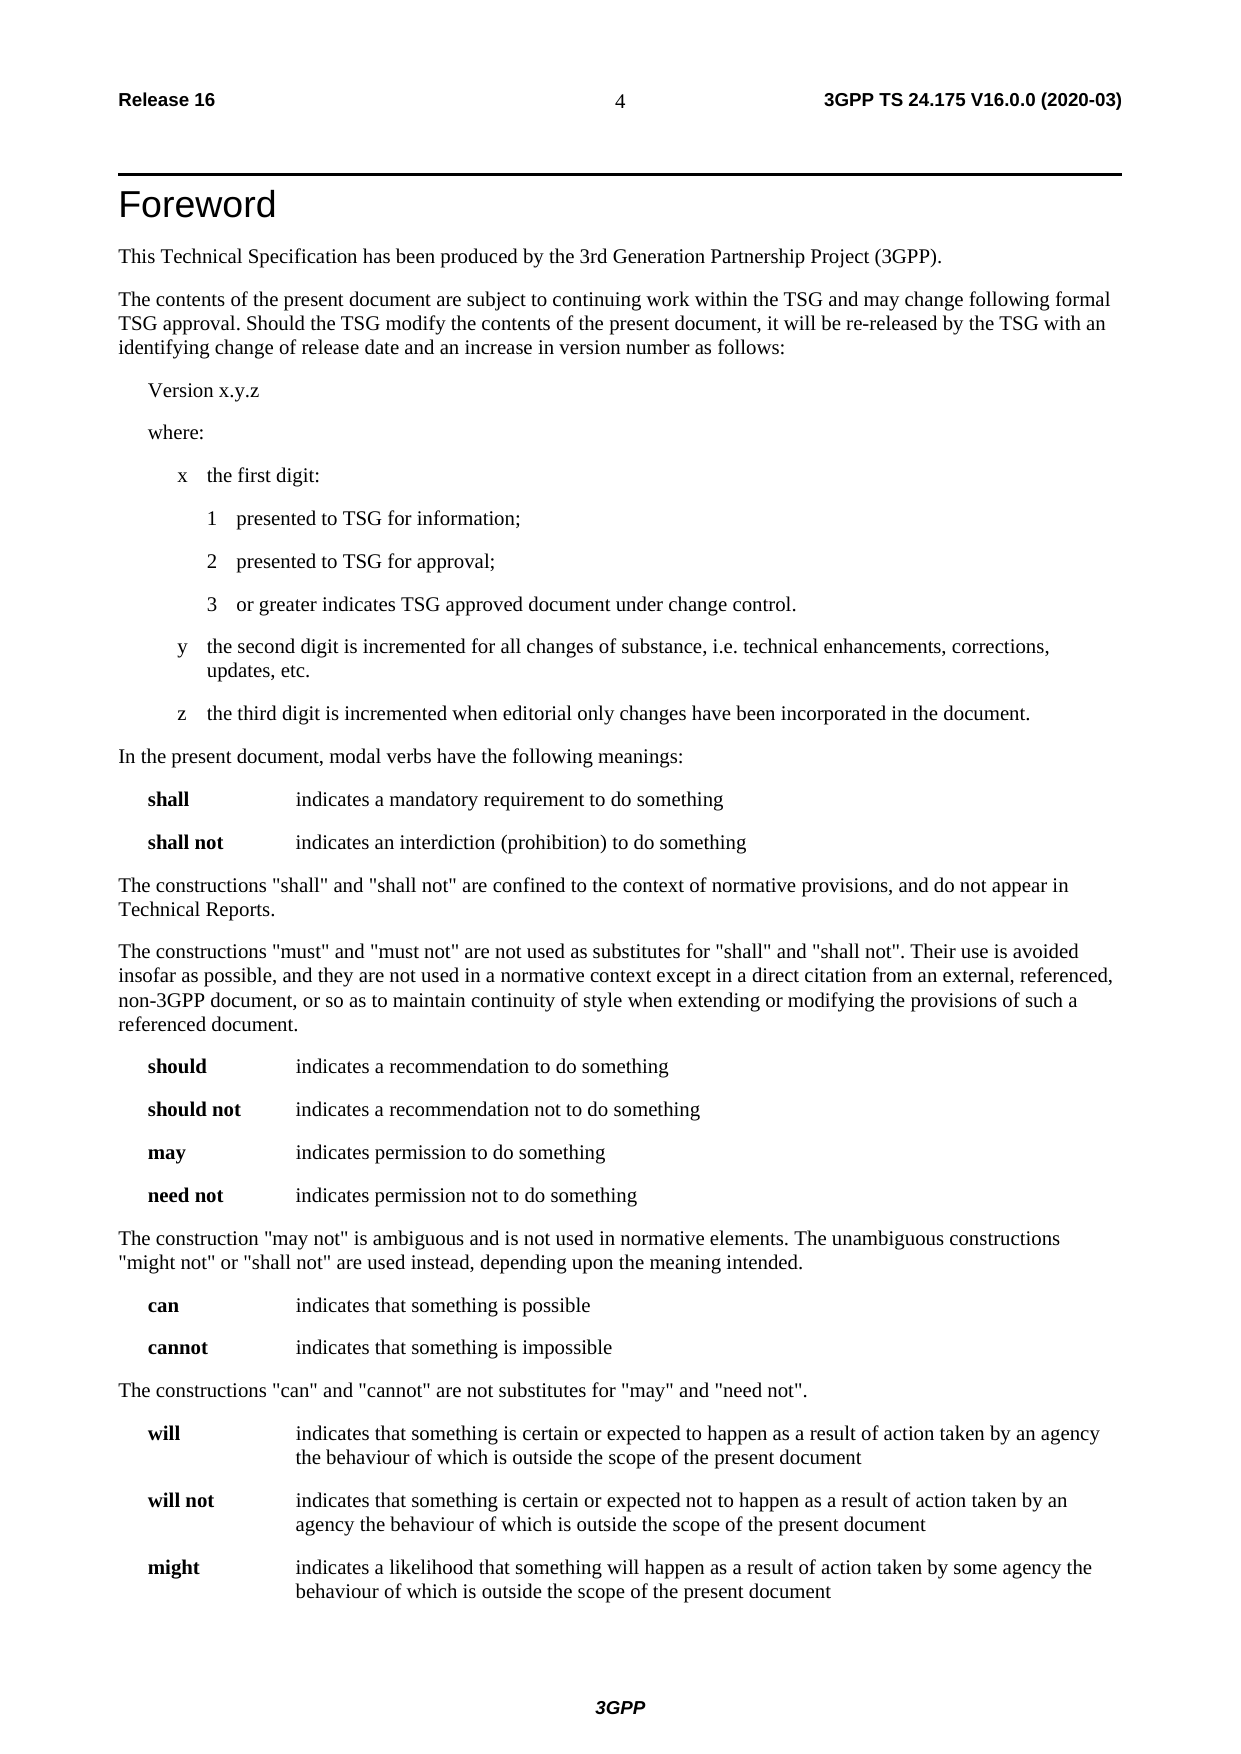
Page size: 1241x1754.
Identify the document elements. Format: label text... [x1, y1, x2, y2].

text Version x.y.z [148, 377, 1122, 402]
text where: [148, 420, 1122, 444]
text The construction "may not" is ambiguous and is not used in normative elements. The unambiguous constructions "might not" or "shall not" are used instead, depending upon the meaning intended. [118, 1226, 1122, 1274]
text y the second digit is incremented for all changes of substance, i.e. technical enhancements, corrections, updates, etc. [177, 634, 1122, 682]
text can indicates that something is possible [148, 1292, 1122, 1317]
text shall not indicates an interdiction (prohibition) to do something [148, 830, 1122, 854]
subtitle Foreword [118, 176, 1122, 225]
text might indicates a likelihood that something will happen as a result of action taken by some agency the behaviour of which is outside the scope of the present document [148, 1555, 1122, 1603]
text The constructions "shall" and "shall not" are confined to the context of normative provisions, and do not appear in Technical Reports. [118, 872, 1122, 921]
text This Technical Specification has been produced by the 3rd Generation Partnership Project (3GPP). [118, 244, 1122, 268]
text The constructions "can" and "cannot" are not substitutes for "may" and "need not". [118, 1378, 1122, 1402]
text will not indicates that something is certain or expected not to happen as a result of action taken by an agency the behaviour of which is outside the scope of the present document [148, 1488, 1122, 1536]
text shall indicates a mandatory requirement to do something [148, 787, 1122, 811]
text may indicates permission to do something [148, 1140, 1122, 1164]
text The contents of the present document are subject to continuing work within the TSG and may change following formal TSG approval. Should the TSG modify the contents of the present document, it will be re-released by the TSG with an identifying change of release date and an increase in version number as follows: [118, 287, 1122, 359]
text 1 presented to TSG for information; [207, 506, 1122, 530]
text z the third digit is incremented when editorial only changes have been incorporated in the document. [177, 701, 1122, 725]
text 2 presented to TSG for approval; [207, 549, 1122, 573]
text x the first digit: [177, 463, 1122, 487]
text In the present document, modal verbs have the following meanings: [118, 744, 1122, 768]
text The constructions "must" and "must not" are not used as substitutes for "shall" and "shall not". Their use is avoided insofar as possible, and they are not used in a normative context except in a direct citation from an external, referenced, non-3GPP document, or so as to maintain continuity of style when extending or modifying the provisions of such a referenced document. [118, 939, 1122, 1036]
text will indicates that something is certain or expected to happen as a result of action taken by an agency the behaviour of which is outside the scope of the present document [148, 1421, 1122, 1469]
text need not indicates permission not to do something [148, 1183, 1122, 1207]
text 3 or greater indicates TSG approved document under change control. [207, 592, 1122, 616]
text should indicates a recommendation to do something [148, 1054, 1122, 1078]
text cannot indicates that something is impossible [148, 1335, 1122, 1359]
text should not indicates a recommendation not to do something [148, 1097, 1122, 1121]
